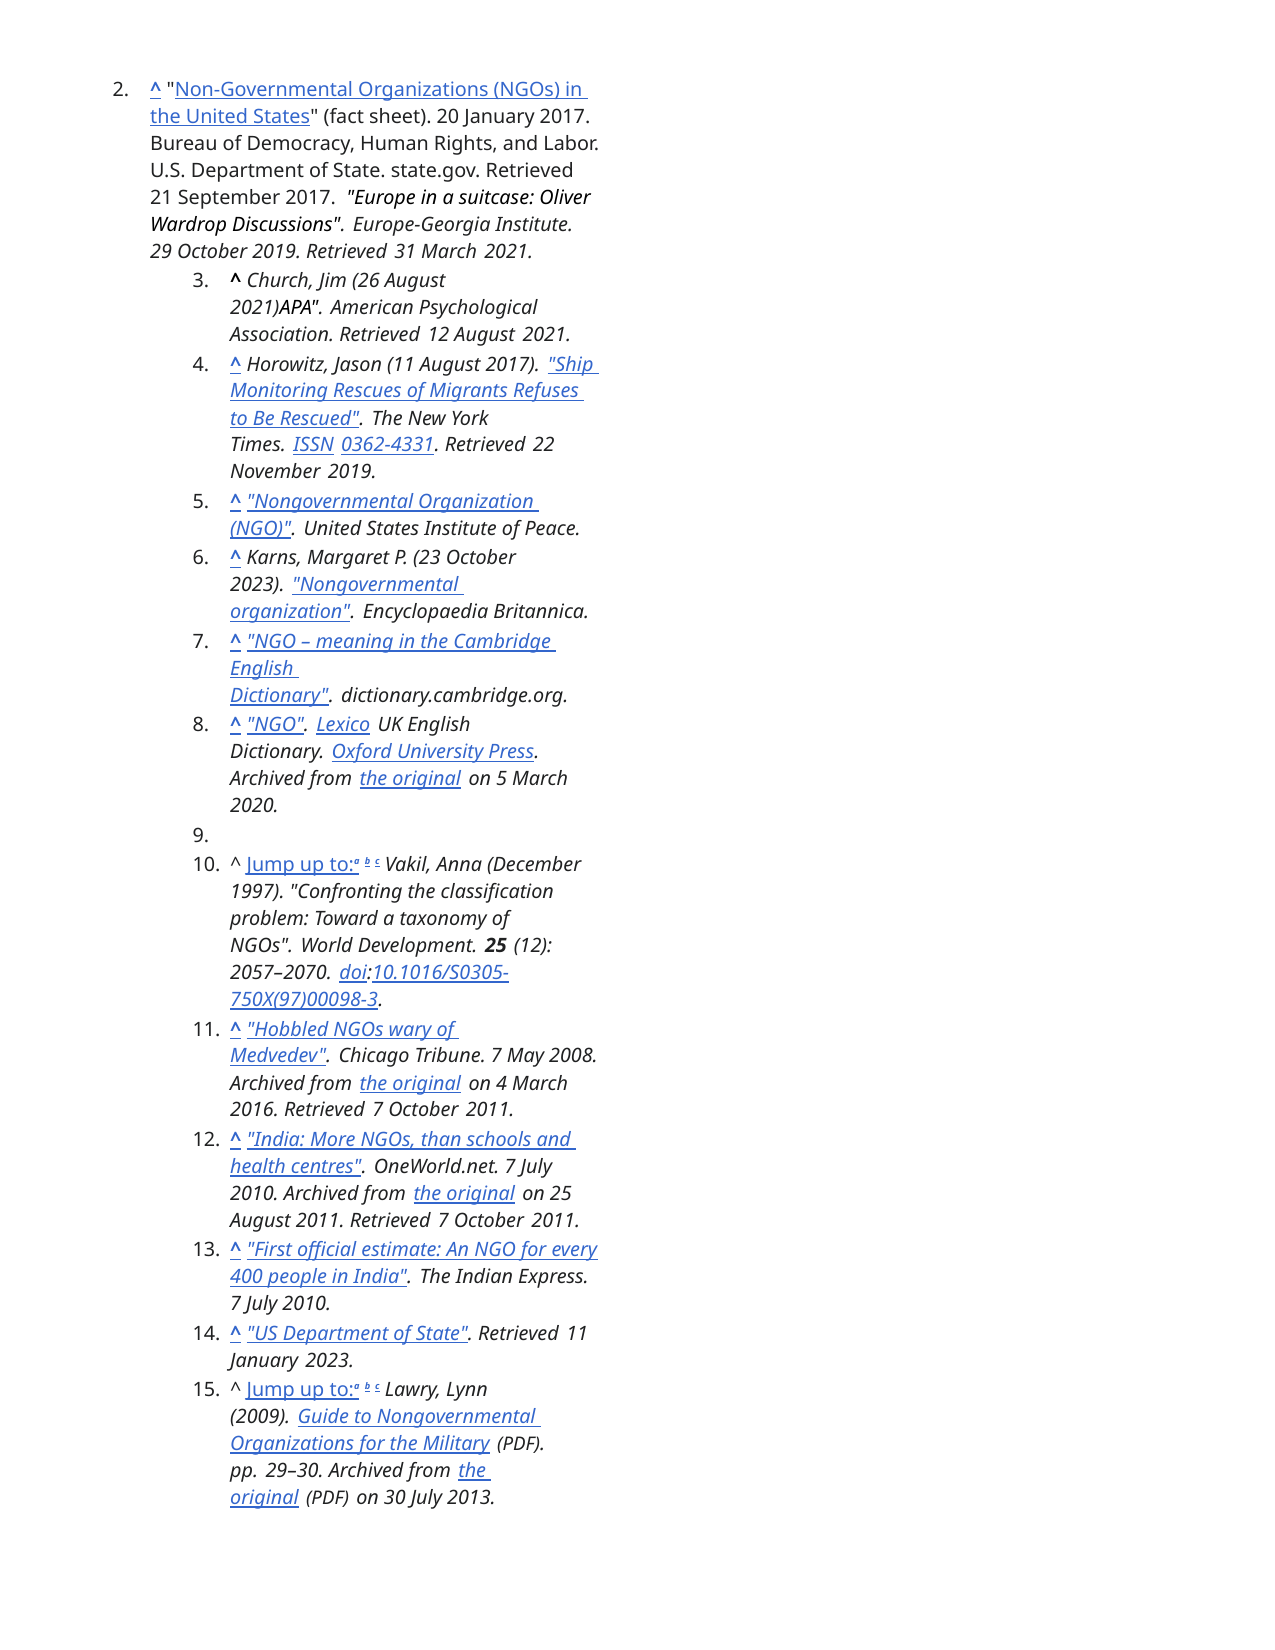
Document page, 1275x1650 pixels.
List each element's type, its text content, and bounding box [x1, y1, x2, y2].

list ^ Jump up to:a b c Vakil, Anna (December 1997). "Confronting the classification problem: Toward a taxonomy of NGOs". World Development. 25 (12): 2057–2070. doi:10.1016/S0305-750X(97)00098-3. [192, 850, 601, 1012]
list ^ "NGO". Lexico UK English Dictionary. Oxford University Press. Archived from the original on 5 March 2020. [192, 711, 601, 818]
list ^ Jump up to:a b c Lawry, Lynn (2009). Guide to Nongovernmental Organizations for the Military (PDF). pp. 29–30. Archived from the original (PDF) on 30 July 2013. [192, 1376, 601, 1510]
list ^ "US Department of State". Retrieved 11 January 2023. [192, 1319, 601, 1373]
list ^ "NGO – meaning in the Cambridge English Dictionary". dictionary.cambridge.org. [192, 627, 601, 708]
list ^ Horowitz, Jason (11 August 2017). "Ship Monitoring Rescues of Migrants Refuses to Be Rescued". The New York Times. ISSN 0362-4331. Retrieved 22 November 2019. [192, 350, 601, 485]
list ^ "Nongovernmental Organization (NGO)". United States Institute of Peace. [192, 487, 601, 541]
list ^ Church, Jim (26 August 2021)APA". American Psychological Association. Retrieved 12 August 2021. [192, 266, 601, 347]
list ^ "India: More NGOs, than schools and health centres". OneWorld.net. 7 July 2010. Archived from the original on 25 August 2011. Retrieved 7 October 2011. [192, 1125, 601, 1233]
list ^ "Non-Governmental Organizations (NGOs) in the United States" (fact sheet). 20 January 2017. Bureau of Democracy, Human Rights, and Labor. U.S. Department of State. state.gov. Retrieved 21 September 2017. "Europe in a suitcase: Oliver Wardrop Discussions". Europe-Georgia Institute. 29 October 2019. Retrieved 31 March 2021. [112, 75, 601, 264]
list ^ "Hobbled NGOs wary of Medvedev". Chicago Tribune. 7 May 2008. Archived from the original on 4 March 2016. Retrieved 7 October 2011. [192, 1015, 601, 1123]
list ^ Karns, Margaret P. (23 October 2023). "Nongovernmental organization". Encyclopaedia Britannica. [192, 544, 601, 624]
list ^ "First official estimate: An NGO for every 400 people in India". The Indian Express. 7 July 2010. [192, 1236, 601, 1317]
